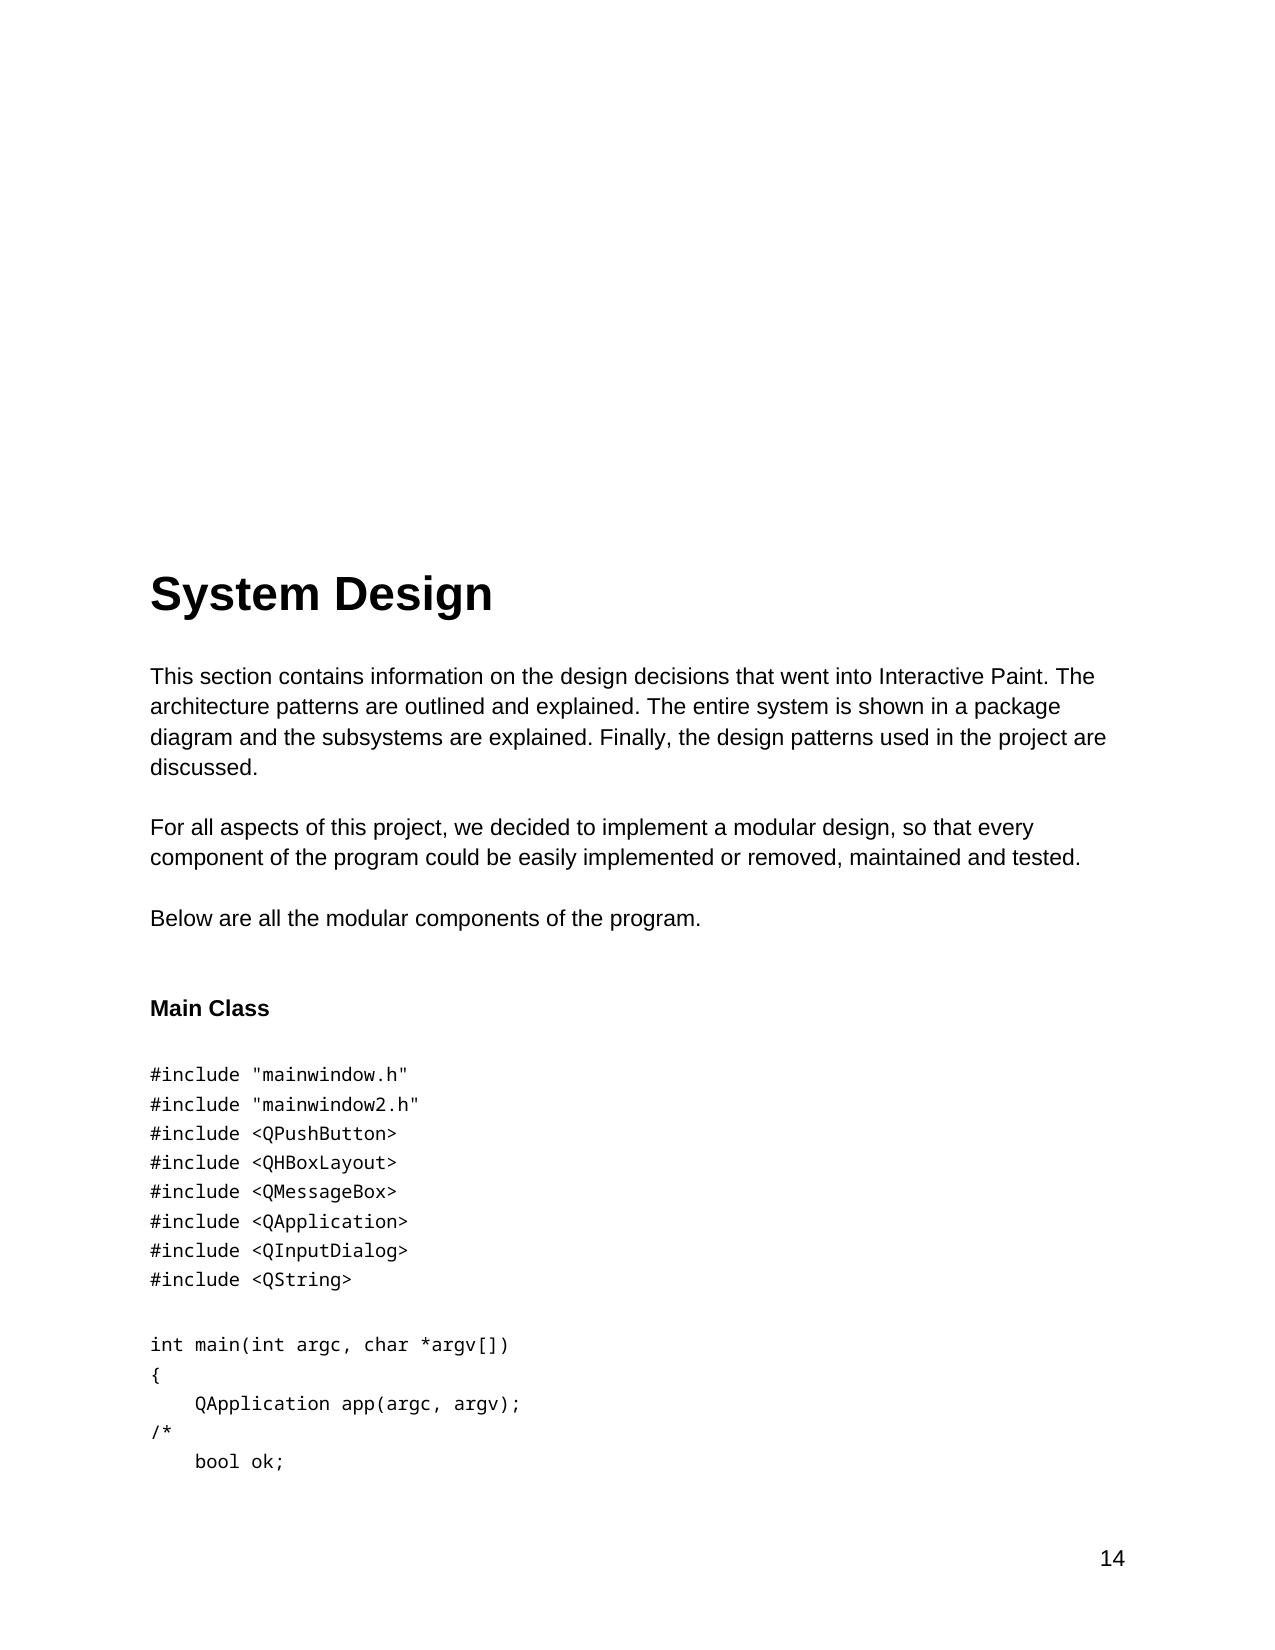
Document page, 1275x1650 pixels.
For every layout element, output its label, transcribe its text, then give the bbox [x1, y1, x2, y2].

text #include <QApplication> [150, 1208, 1125, 1233]
text #include "mainwindow.h" [150, 1062, 1125, 1087]
text bool ok; [150, 1449, 1125, 1474]
text Below are all the modular components of the program. [150, 905, 1125, 931]
text #include <QString> [150, 1266, 1125, 1292]
text #include "mainwindow2.h" [150, 1091, 1125, 1116]
text Main Class [150, 995, 1125, 1022]
text #include <QHBoxLayout> [150, 1149, 1125, 1175]
text This section contains information on the design decisions that went into Interactive Paint. The architecture patterns are outlined and explained. The entire system is shown in a package diagram and the subsystems are explained. Finally, the design patterns used in the project are discussed. [150, 663, 1125, 780]
text /* [150, 1419, 1125, 1445]
text int main(int argc, char *argv[]) [150, 1332, 1125, 1357]
text QApplication app(argc, argv); [150, 1390, 1125, 1416]
text #include <QPushButton> [150, 1120, 1125, 1146]
text For all aspects of this project, we decided to implement a modular design, so that every component of the program could be easily implemented or removed, maintained and tested. [150, 814, 1125, 871]
text { [150, 1361, 1125, 1386]
text #include <QInputDialog> [150, 1237, 1125, 1263]
subtitle System Design [150, 565, 1125, 620]
text #include <QMessageBox> [150, 1179, 1125, 1204]
